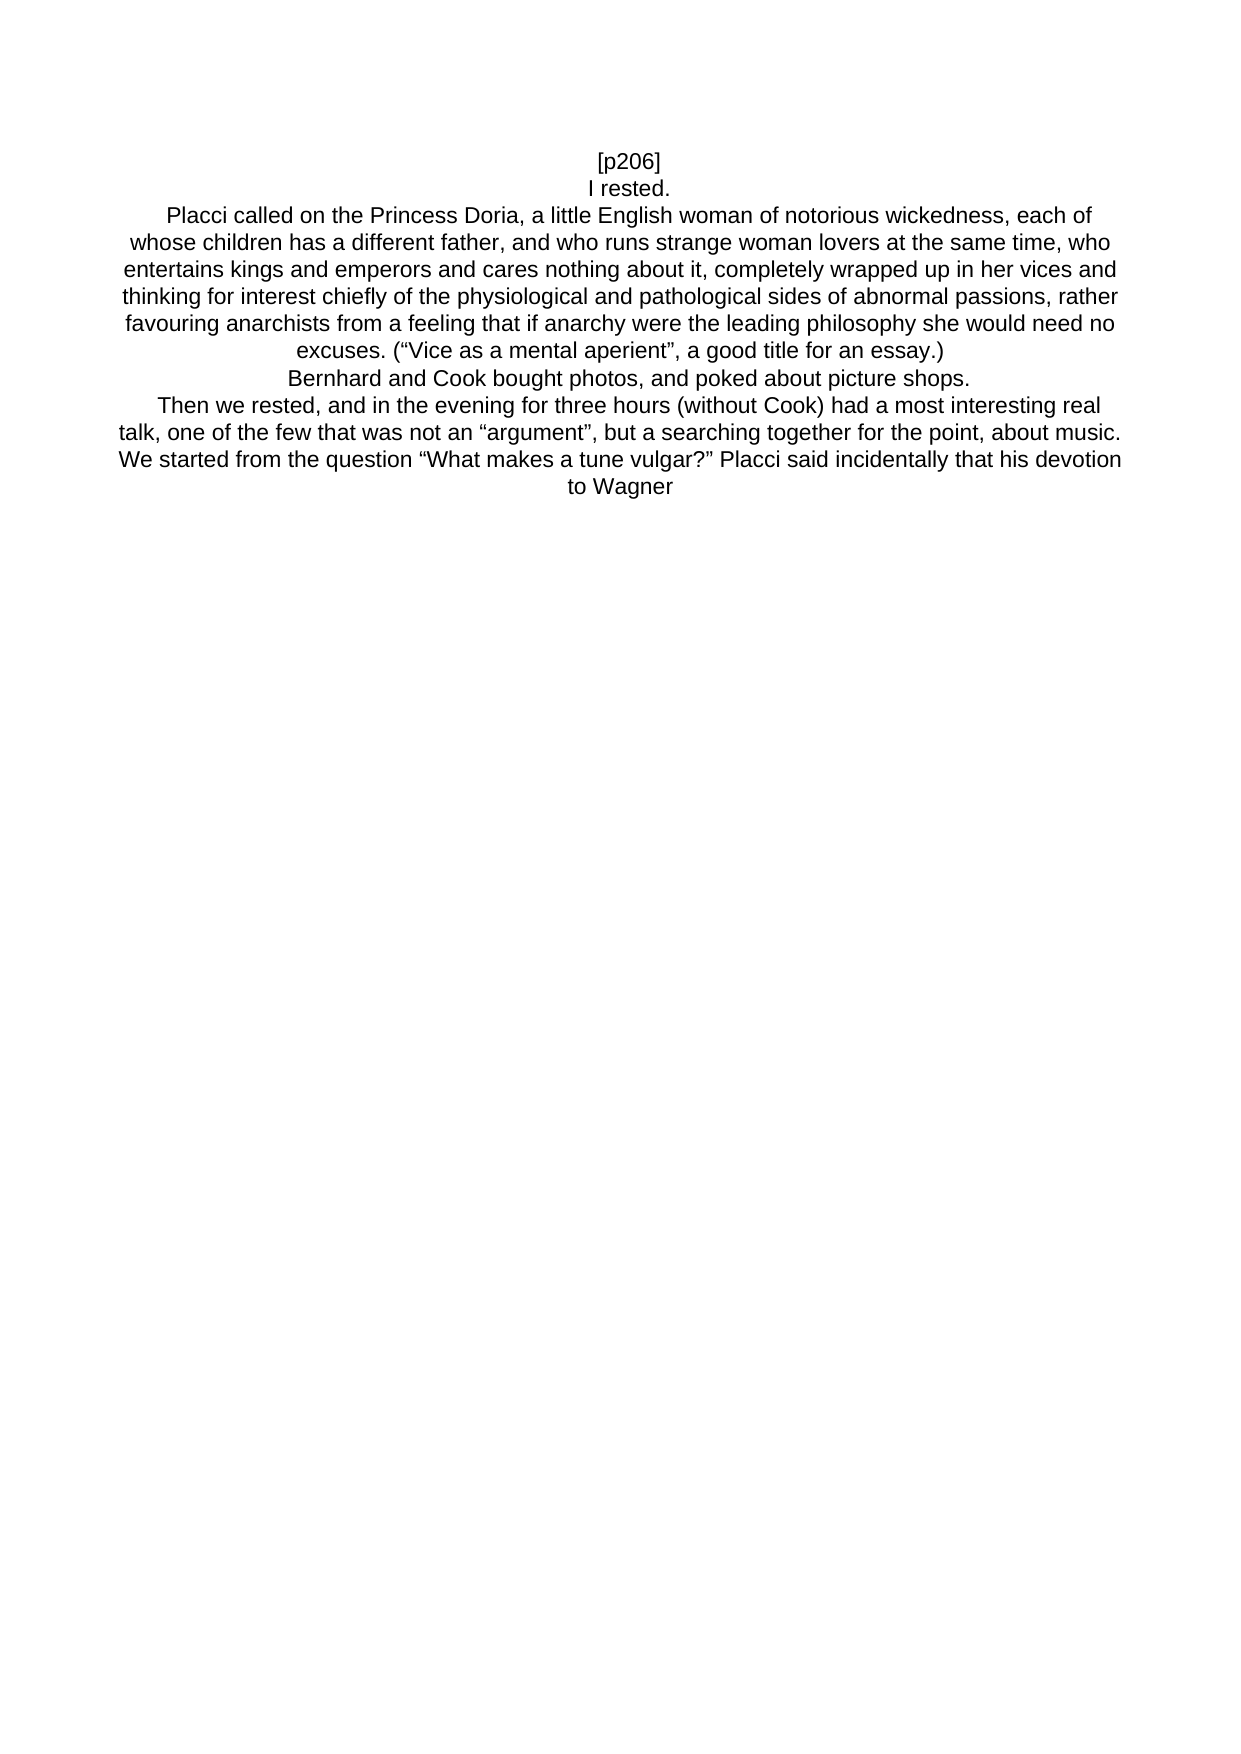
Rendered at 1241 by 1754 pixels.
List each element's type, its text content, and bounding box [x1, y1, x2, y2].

text Placci called on the Princess Doria, a little English woman of notorious wickedness, each of whose children has a different father, and who runs strange woman lovers at the same time, who entertains kings and emperors and cares nothing about it, completely wrapped up in her vices and thinking for interest chiefly of the physiological and pathological sides of abnormal passions, rather favouring anarchists from a feeling that if anarchy were the leading philosophy she would need no excuses. (“Vice as a mental aperient”, a good title for an essay.) [118, 202, 1122, 364]
text Bernhard and Cook bought photos, and poked about picture shops. [118, 364, 1122, 391]
text [p206] [118, 148, 1122, 175]
text Then we rested, and in the evening for three hours (without Cook) had a most interesting real talk, one of the few that was not an “argument”, but a searching together for the point, about music. We started from the question “What makes a tune vulgar?” Placci said incidentally that his devotion to Wagner [118, 391, 1122, 500]
text I rested. [118, 175, 1122, 202]
